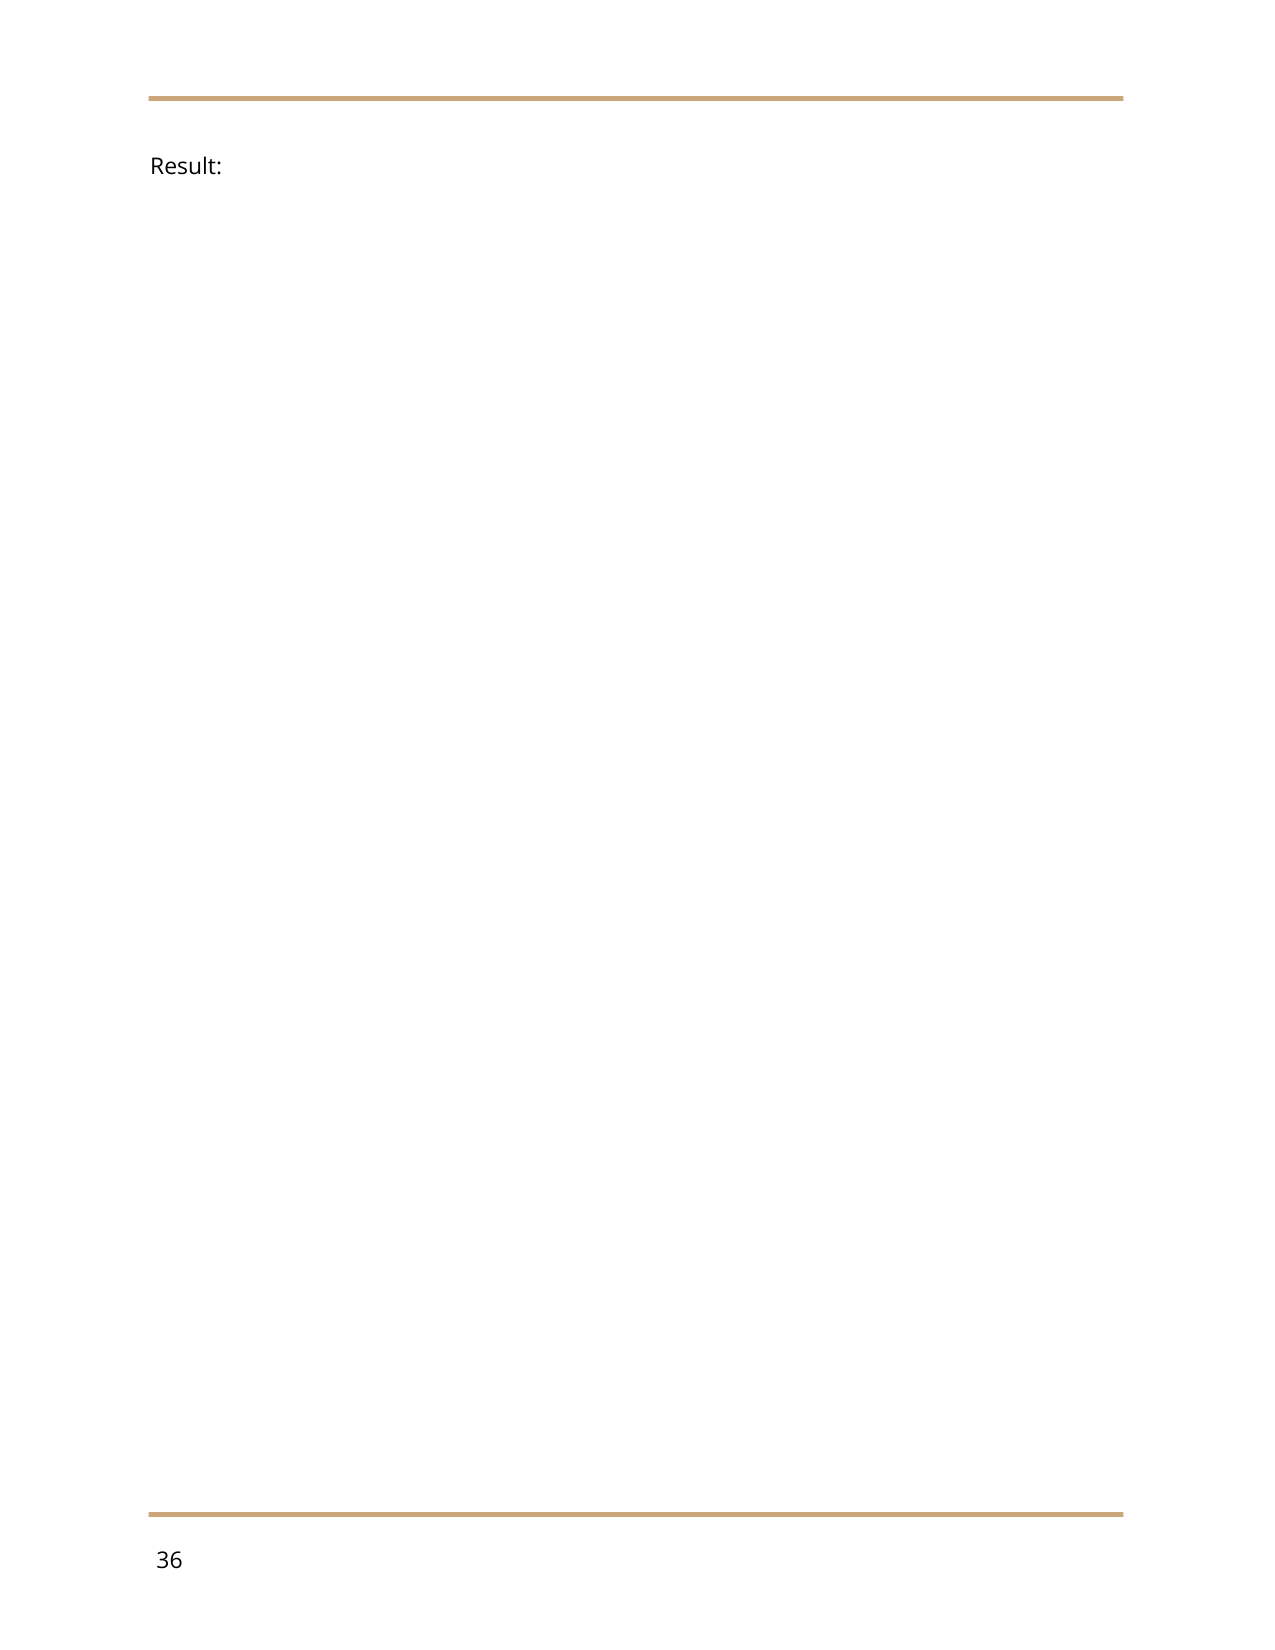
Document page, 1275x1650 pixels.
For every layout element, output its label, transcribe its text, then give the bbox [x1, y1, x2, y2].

picture [148, 1512, 1124, 1517]
text Result: [150, 150, 1125, 181]
picture [148, 96, 1124, 101]
